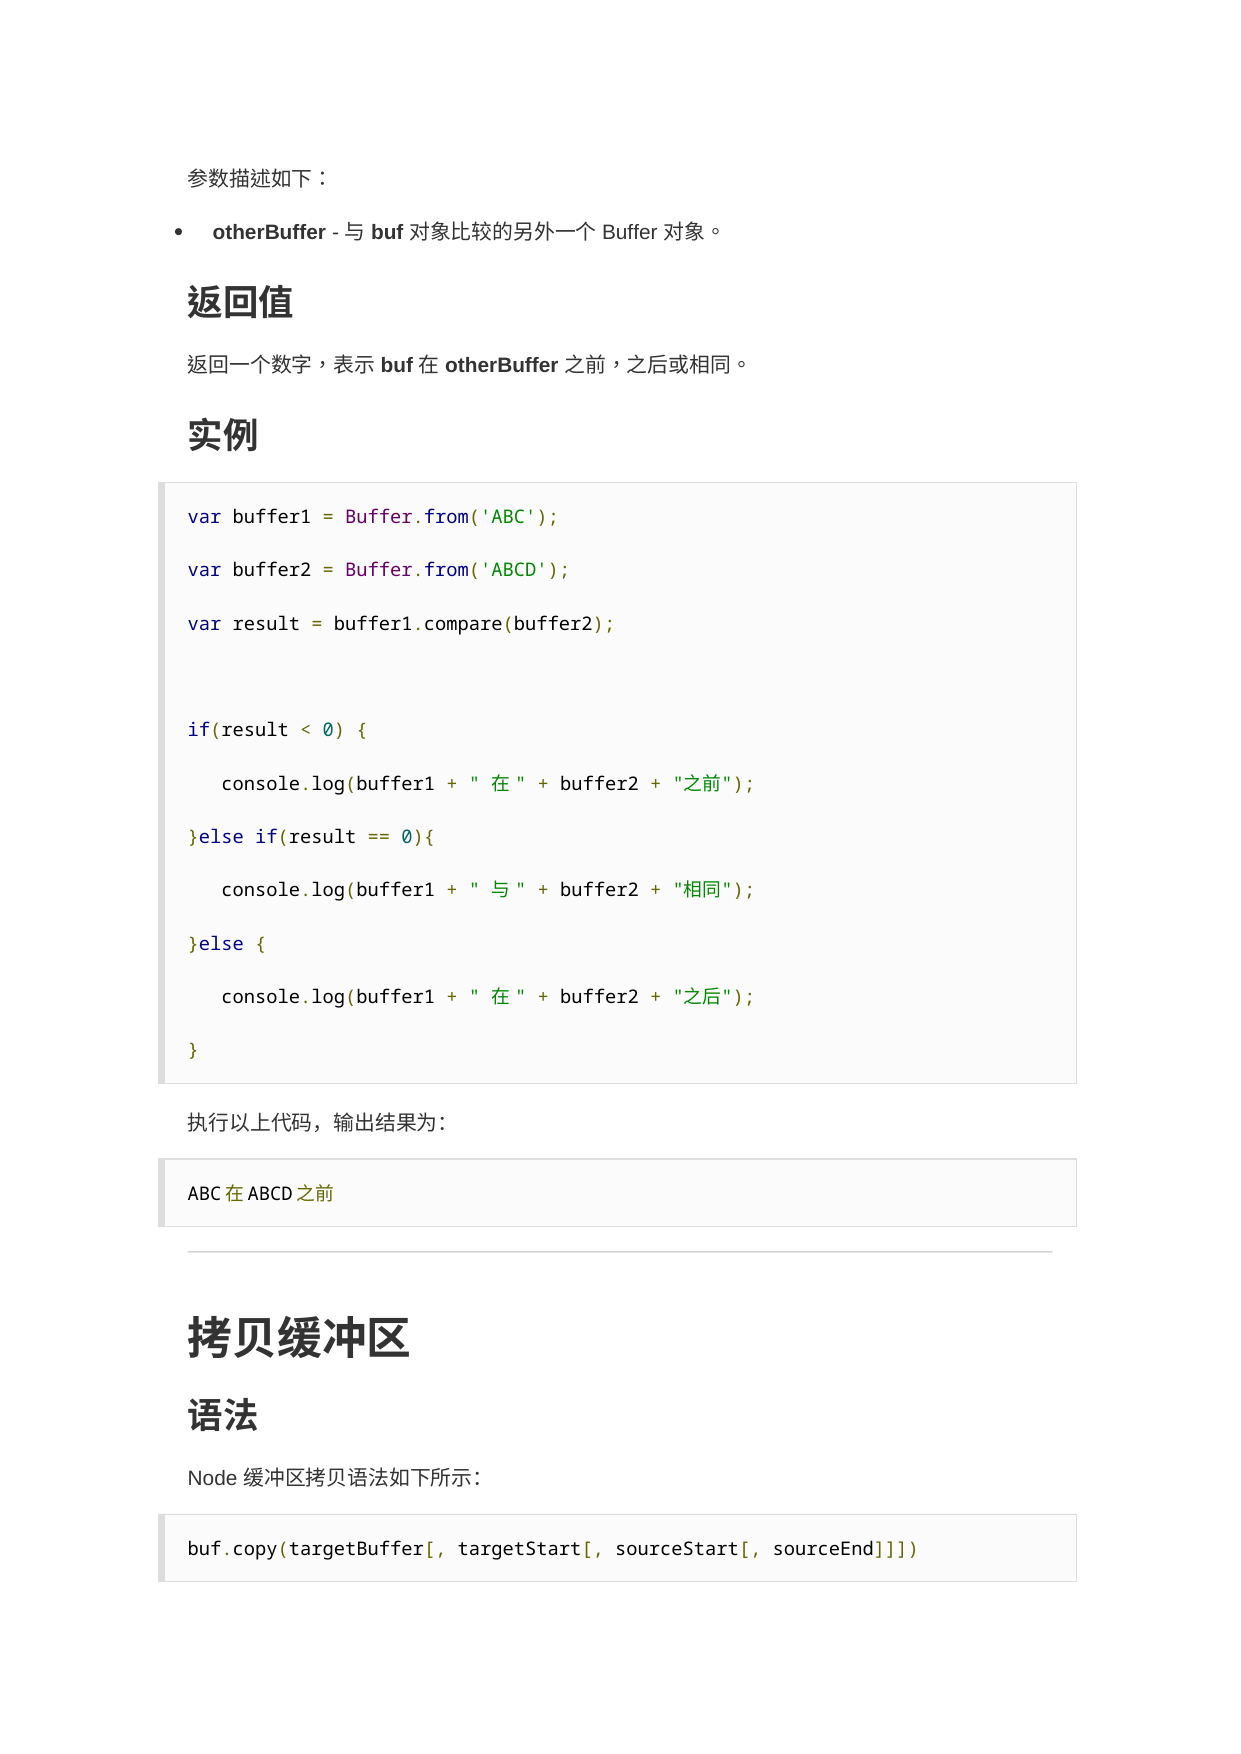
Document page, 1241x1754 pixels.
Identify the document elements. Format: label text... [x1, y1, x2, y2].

text 返回一个数字，表示 buf 在 otherBuffer 之前，之后或相同。 [187, 348, 1053, 381]
text 实例 [187, 402, 1053, 467]
text if(result < 0) { [165, 695, 1076, 746]
text } [165, 1015, 1076, 1083]
text buf.copy(targetBuffer[, targetStart[, sourceStart[, sourceEnd]]]) [165, 1515, 1076, 1581]
text 执行以上代码，输出结果为： [187, 1105, 1053, 1137]
text 参数描述如下： [187, 162, 1053, 194]
text console.log(buffer1 + " 与 " + buffer2 + "相同"); [165, 855, 1076, 906]
text console.log(buffer1 + " 在 " + buffer2 + "之后"); [165, 962, 1076, 1012]
text }else { [165, 908, 1076, 959]
text }else if(result == 0){ [165, 802, 1076, 852]
text var buffer1 = Buffer.from('ABC'); [165, 483, 1076, 532]
text 语法 [187, 1380, 1053, 1445]
text 返回值 [187, 269, 1053, 334]
text var result = buffer1.compare(buffer2); [165, 588, 1076, 639]
text ABC在ABCD之前 [165, 1160, 1076, 1226]
text var buffer2 = Buffer.from('ABCD'); [165, 535, 1076, 586]
text console.log(buffer1 + " 在 " + buffer2 + "之前"); [165, 748, 1076, 799]
text 拷贝缓冲区 [187, 1303, 1053, 1368]
text Node 缓冲区拷贝语法如下所示： [187, 1460, 1053, 1493]
list otherBuffer - 与 buf 对象比较的另外一个 Buffer 对象。 [175, 215, 1053, 248]
